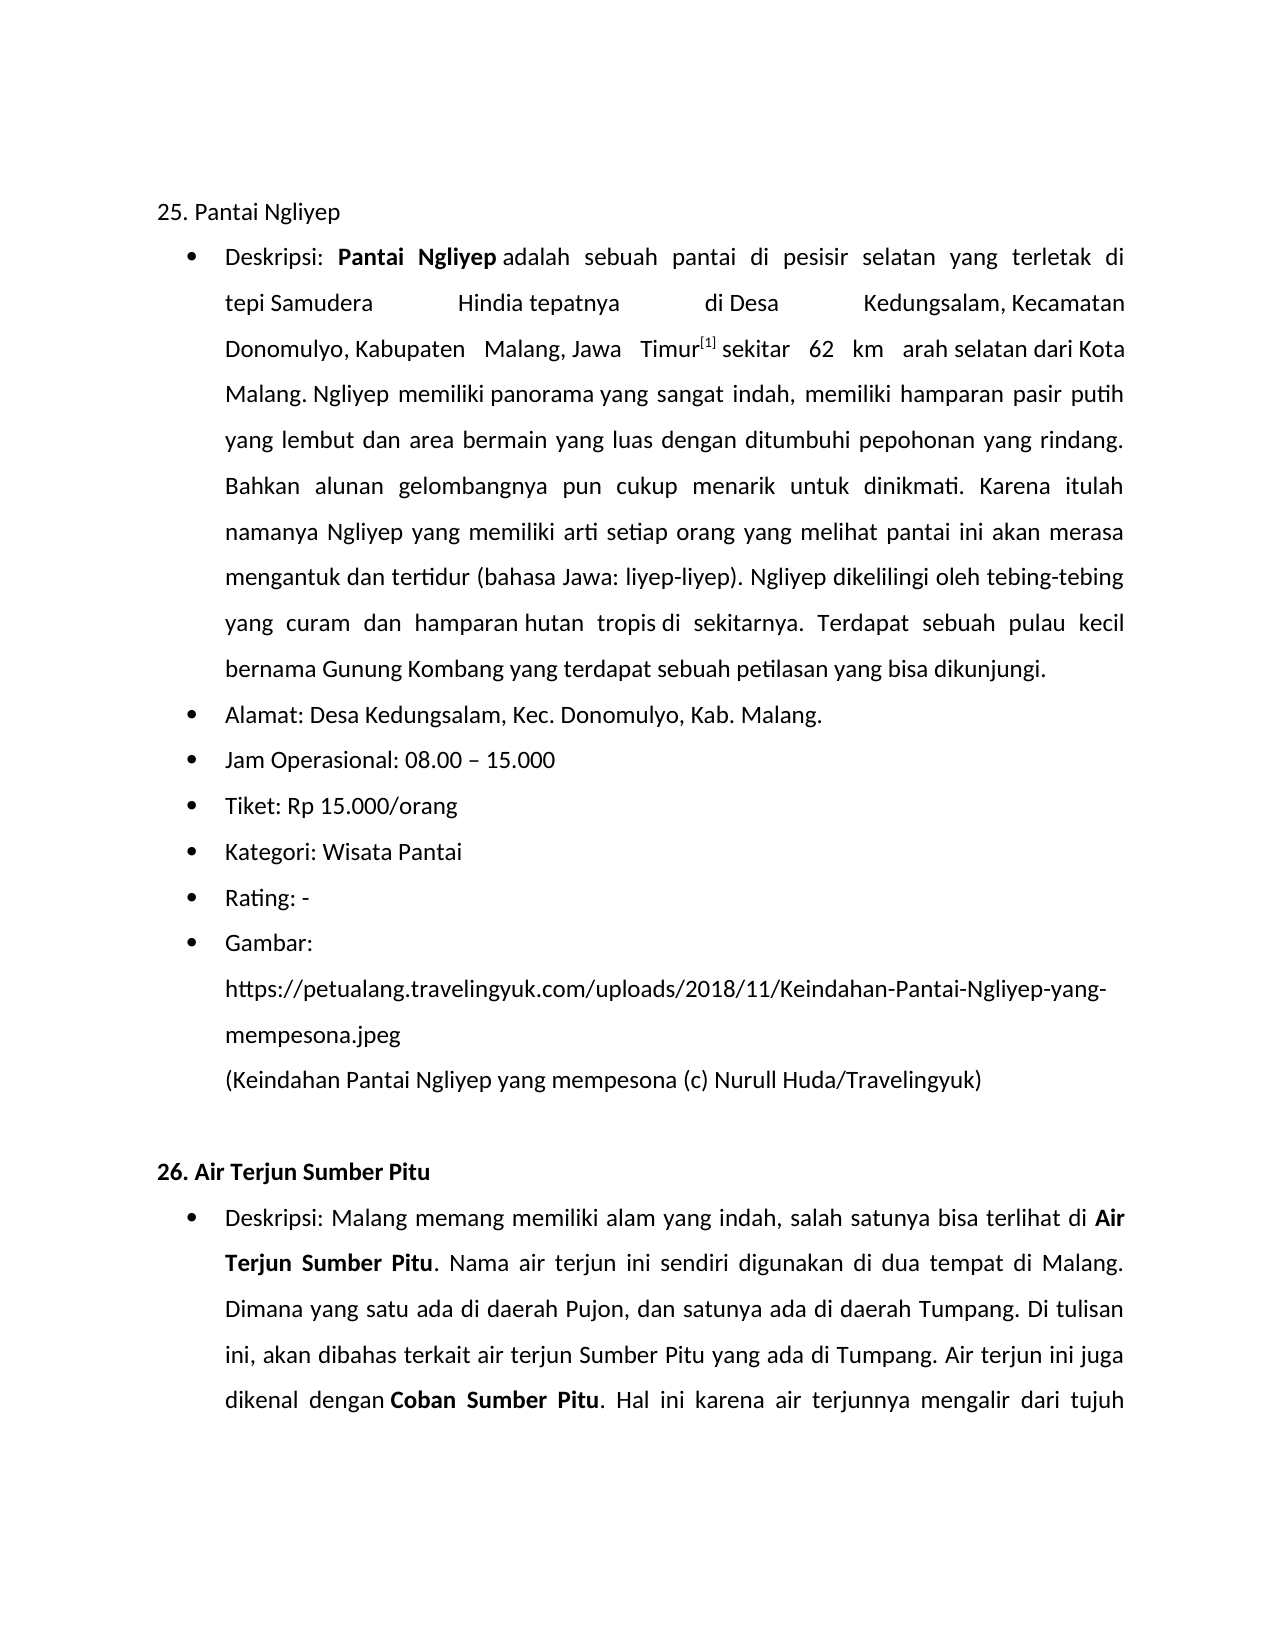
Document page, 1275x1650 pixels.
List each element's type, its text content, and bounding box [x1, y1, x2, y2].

list https://petualang.travelingyuk.com/uploads/2018/11/Keindahan-Pantai-Ngliyep-yang-mempesona.jpeg [225, 973, 1125, 1049]
list Pantai Ngliyep [157, 196, 1125, 226]
list Alamat: Desa Kedungsalam, Kec. Donomulyo, Kab. Malang. [187, 699, 1125, 729]
list Tiket: Rp 15.000/orang [187, 790, 1125, 821]
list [187, 1202, 1125, 1415]
list Jam Operasional: 08.00 – 15.000 [187, 744, 1125, 775]
list Rating: - [187, 882, 1125, 912]
list (Keindahan Pantai Ngliyep yang mempesona (c) Nurull Huda/Travelingyuk) [225, 1064, 1125, 1095]
list Kategori: Wisata Pantai [187, 836, 1125, 866]
list Gambar: [187, 927, 1125, 958]
list Air Terjun Sumber Pitu [157, 1156, 1125, 1187]
list Deskripsi: Pantai Ngliyep adalah sebuah pantai di pesisir selatan yang terletak di tepi Samudera Hindia tepatnya di Desa Kedungsalam, Kecamatan Donomulyo, Kabupaten Malang, Jawa Timur[1] sekitar 62 km arah selatan dari Kota Malang. Ngliyep memiliki panorama yang sangat indah, memiliki hamparan pasir putih yang lembut dan area bermain yang luas dengan ditumbuhi pepohonan yang rindang. Bahkan alunan gelombangnya pun cukup menarik untuk dinikmati. Karena itulah namanya Ngliyep yang memiliki arti setiap orang yang melihat pantai ini akan merasa mengantuk dan tertidur (bahasa Jawa: liyep-liyep). Ngliyep dikelilingi oleh tebing-tebing yang curam dan hamparan hutan tropis di sekitarnya. Terdapat sebuah pulau kecil bernama Gunung Kombang yang terdapat sebuah petilasan yang bisa dikunjungi. [187, 241, 1125, 683]
